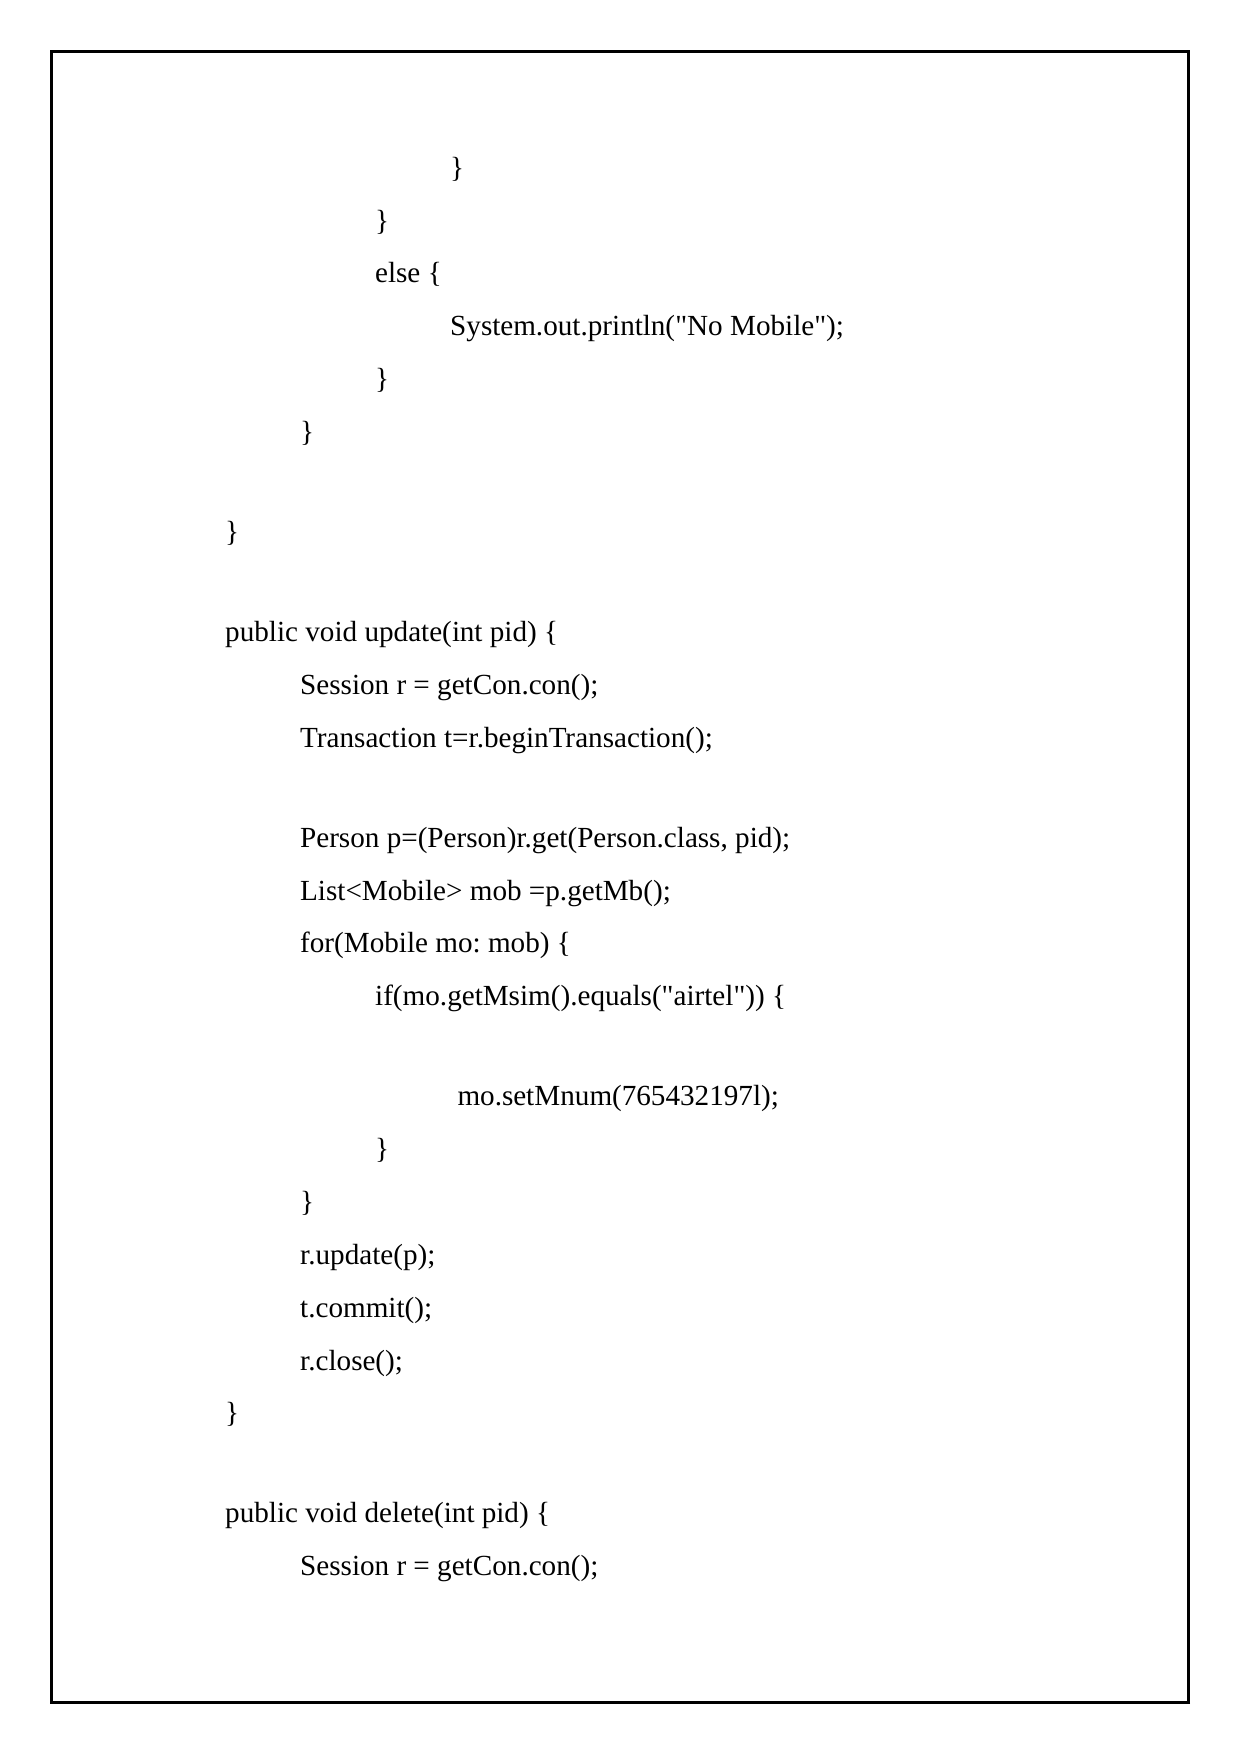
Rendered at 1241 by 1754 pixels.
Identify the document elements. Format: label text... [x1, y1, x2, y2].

text r.update(p); [150, 1237, 1090, 1271]
text Transaction t=r.beginTransaction(); [150, 720, 1090, 753]
text if(mo.getMsim().equals("airtel")) { [150, 978, 1090, 1012]
text } [150, 203, 1090, 236]
text } [150, 1395, 1090, 1429]
text } [150, 414, 1090, 448]
text mo.setMnum(765432197l); [150, 1078, 1090, 1112]
text List<Mobile> mob =p.getMb(); [150, 873, 1090, 906]
text } [150, 1184, 1090, 1218]
text else { [150, 256, 1090, 289]
text t.commit(); [150, 1290, 1090, 1323]
text } [150, 150, 1090, 183]
text System.out.println("No Mobile"); [150, 308, 1090, 342]
text Session r = getCon.con(); [150, 1548, 1090, 1582]
text } [150, 1131, 1090, 1165]
text for(Mobile mo: mob) { [150, 926, 1090, 959]
text r.close(); [150, 1343, 1090, 1376]
text Person p=(Person)r.get(Person.class, pid); [150, 820, 1090, 853]
text } [150, 514, 1090, 548]
text Session r = getCon.con(); [150, 667, 1090, 701]
text public void update(int pid) { [150, 614, 1090, 648]
text public void delete(int pid) { [150, 1496, 1090, 1529]
text } [150, 361, 1090, 395]
